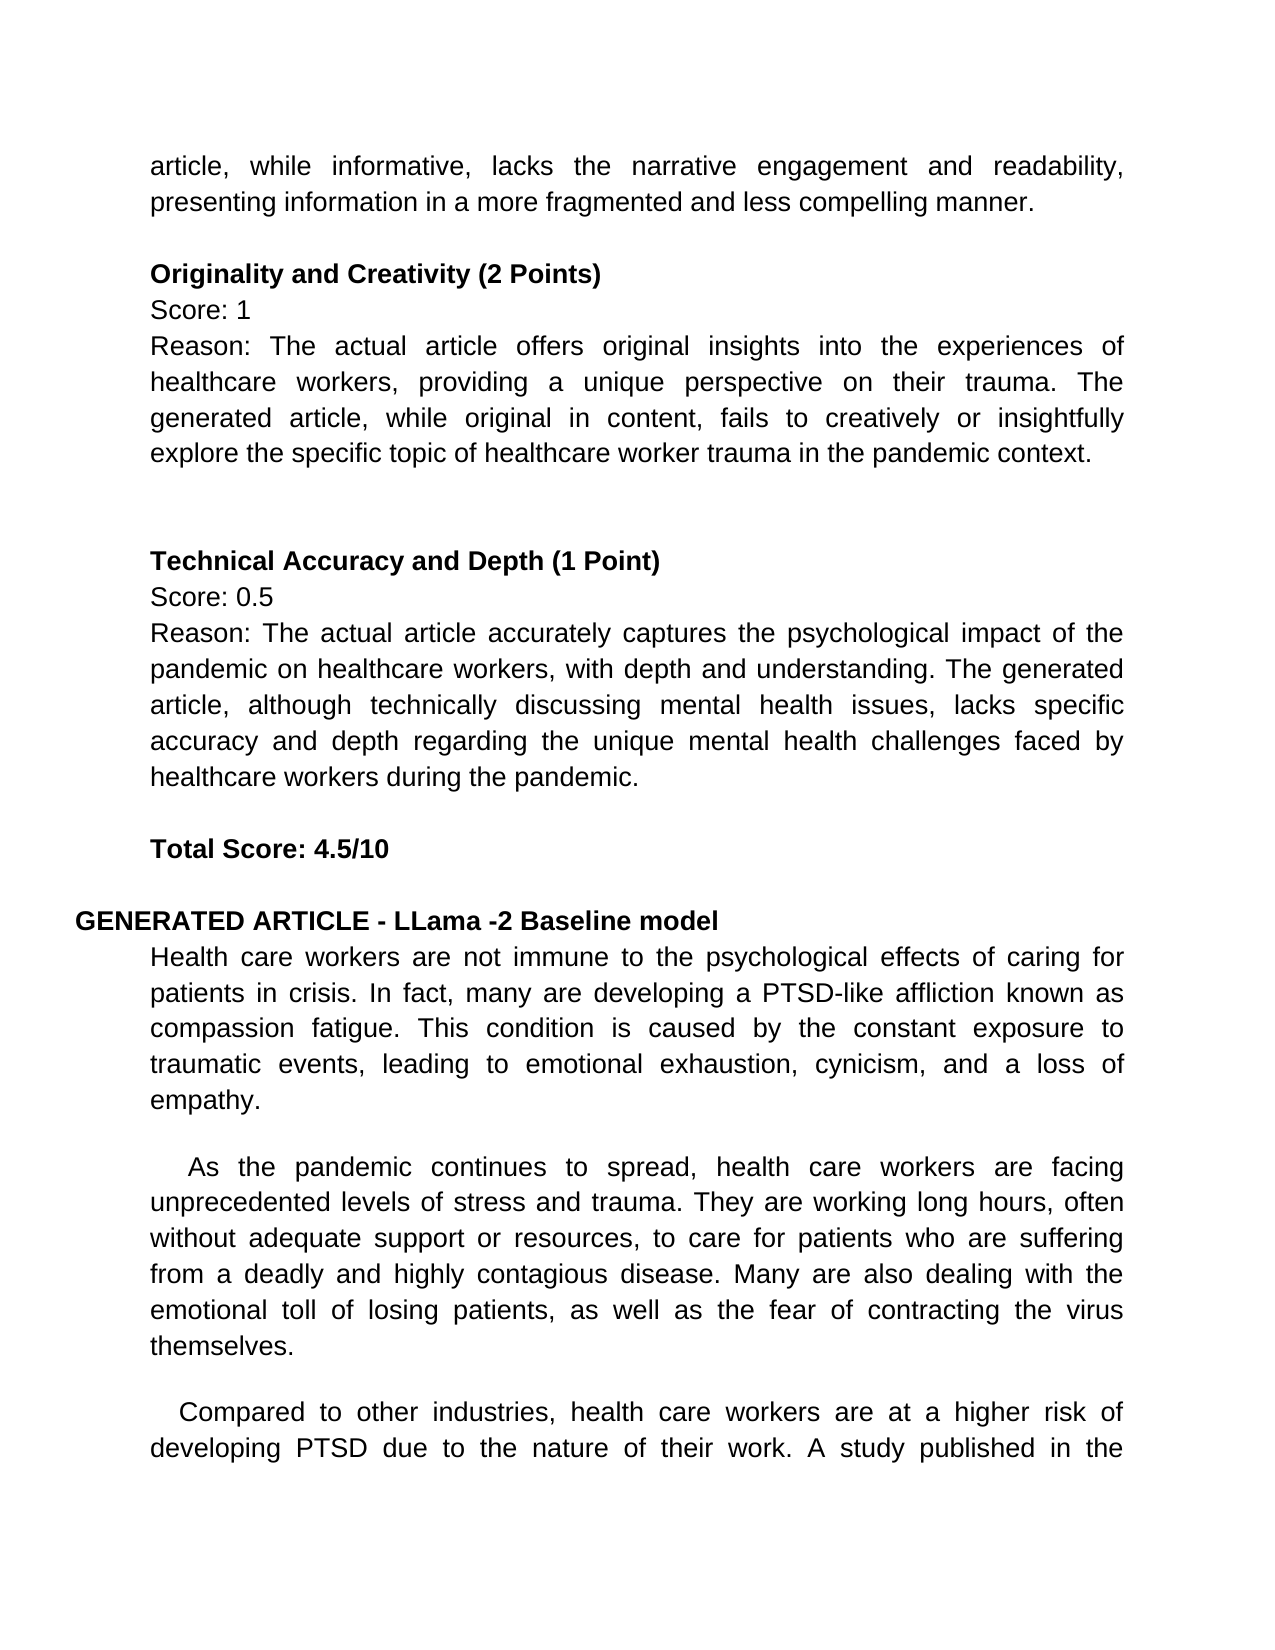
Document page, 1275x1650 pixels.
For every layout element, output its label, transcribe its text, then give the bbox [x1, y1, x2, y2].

text As the pandemic continues to spread, health care workers are facing unprecedented levels of stress and trauma. They are working long hours, often without adequate support or resources, to care for patients who are suffering from a deadly and highly contagious disease. Many are also dealing with the emotional toll of losing patients, as well as the fear of contracting the virus themselves. [150, 1151, 1125, 1361]
text GENERATED ARTICLE - LLama -2 Baseline model [75, 905, 1200, 936]
text Originality and Creativity (2 Points) [75, 258, 1200, 289]
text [150, 150, 1125, 217]
text Score: 1 [150, 294, 1125, 325]
text Total Score: 4.5/10 [150, 833, 1125, 864]
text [150, 1396, 1125, 1463]
text Score: 0.5 [150, 581, 1125, 612]
text Technical Accuracy and Depth (1 Point) [75, 545, 1200, 577]
text Reason: The actual article offers original insights into the experiences of healthcare workers, providing a unique perspective on their trauma. The generated article, while original in content, fails to creatively or insightfully explore the specific topic of healthcare worker trauma in the pandemic context. [150, 330, 1125, 469]
text Reason: The actual article accurately captures the psychological impact of the pandemic on healthcare workers, with depth and understanding. The generated article, although technically discussing mental health issues, lacks specific accuracy and depth regarding the unique mental health challenges faced by healthcare workers during the pandemic. [150, 617, 1125, 792]
text Health care workers are not immune to the psychological effects of caring for patients in crisis. In fact, many are developing a PTSD-like affliction known as compassion fatigue. This condition is caused by the constant exposure to traumatic events, leading to emotional exhaustion, cynicism, and a loss of empathy. [150, 941, 1125, 1116]
